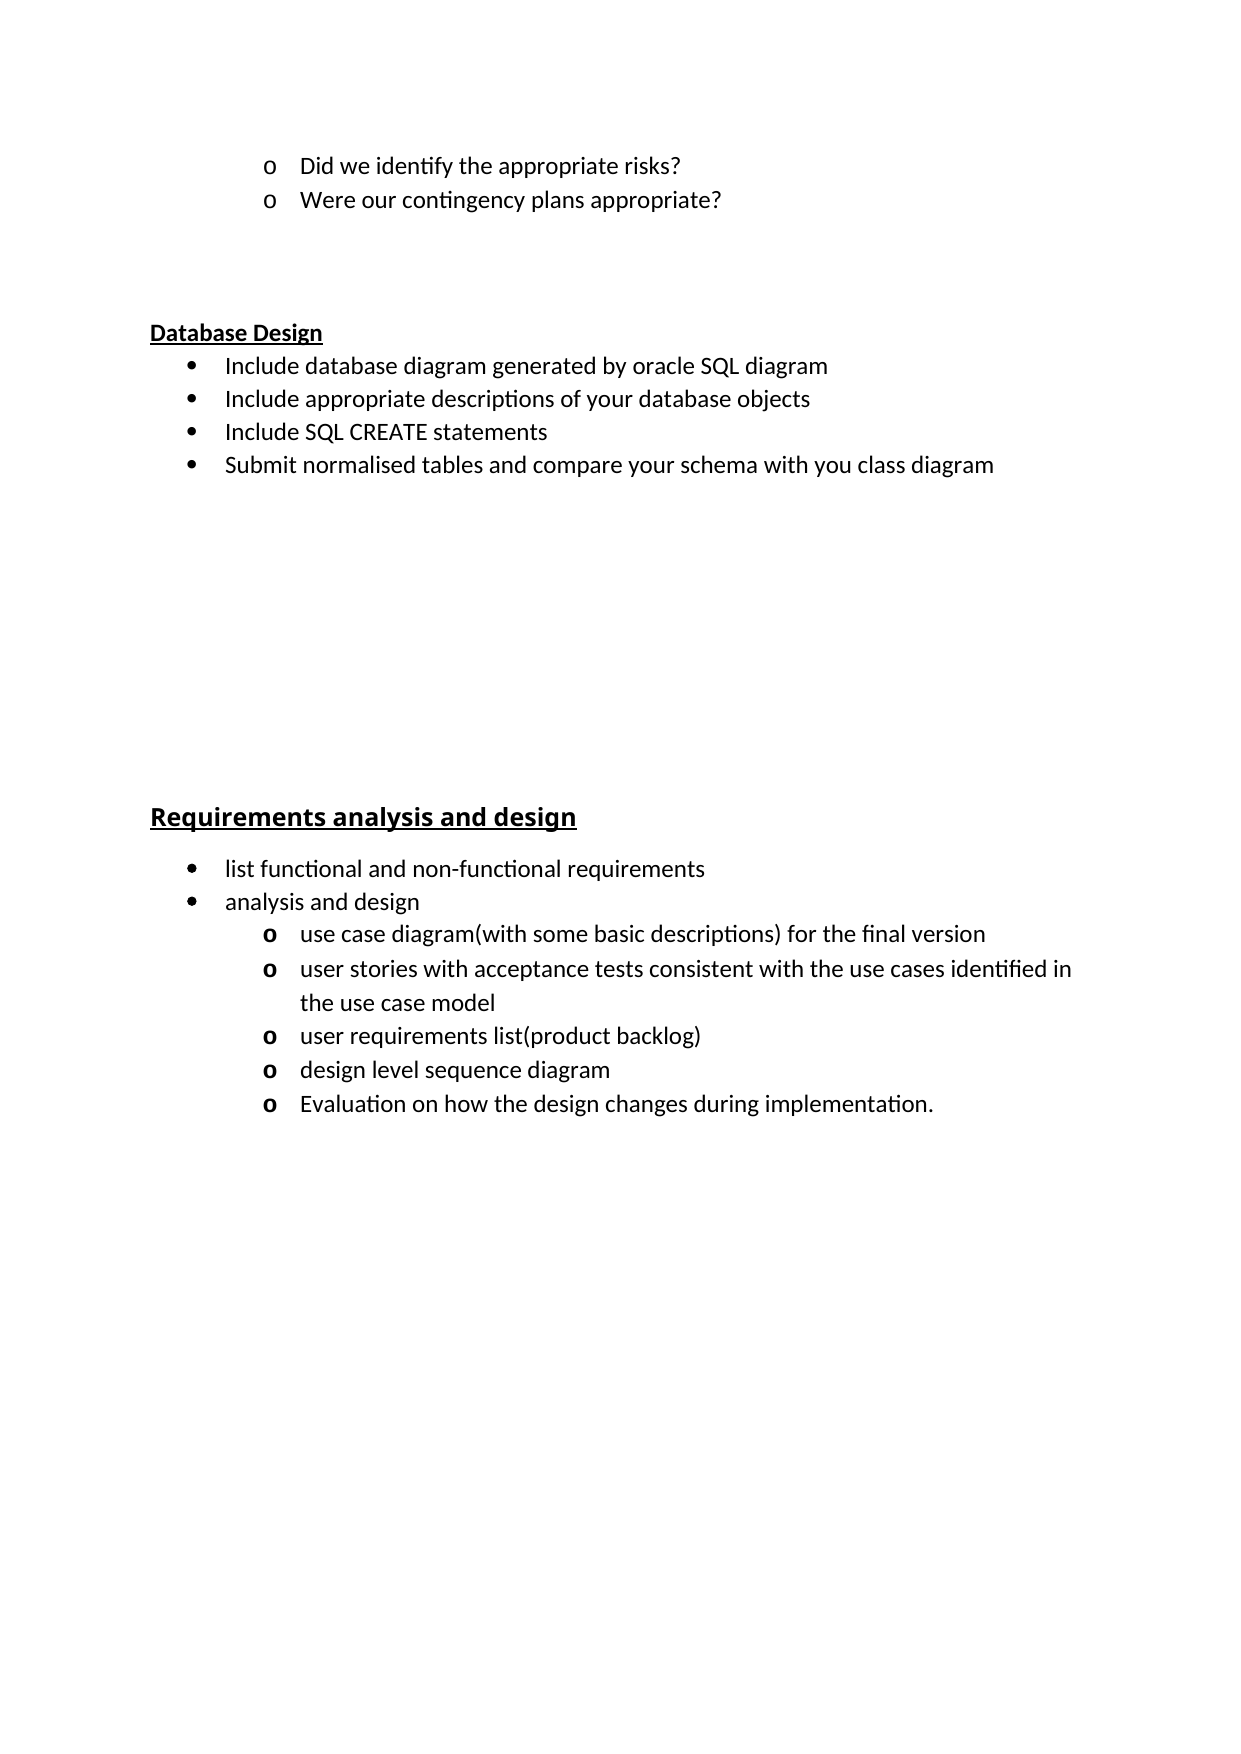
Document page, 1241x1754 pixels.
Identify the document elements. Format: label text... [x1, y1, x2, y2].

list Submit normalised tables and compare your schema with you class diagram [187, 449, 1090, 479]
list list functional and non-functional requirements [187, 853, 1090, 883]
list Include appropriate descriptions of your database objects [187, 383, 1090, 414]
list Did we identify the appropriate risks? [262, 150, 1090, 182]
list user stories with acceptance tests consistent with the use cases identified in the use case model [262, 953, 1090, 1017]
text Requirements analysis and design [150, 799, 1090, 833]
list Database Design [150, 317, 1090, 348]
list design level sequence diagram [262, 1054, 1090, 1086]
list Include database diagram generated by oracle SQL diagram [187, 350, 1090, 381]
list user requirements list(product backlog) [262, 1020, 1090, 1052]
list Include SQL CREATE statements [187, 416, 1090, 447]
list Evaluation on how the design changes during implementation. [262, 1088, 1090, 1120]
list use case diagram(with some basic descriptions) for the final version [262, 918, 1090, 950]
list analysis and design [187, 886, 1090, 916]
list Were our contingency plans appropriate? [262, 184, 1090, 216]
